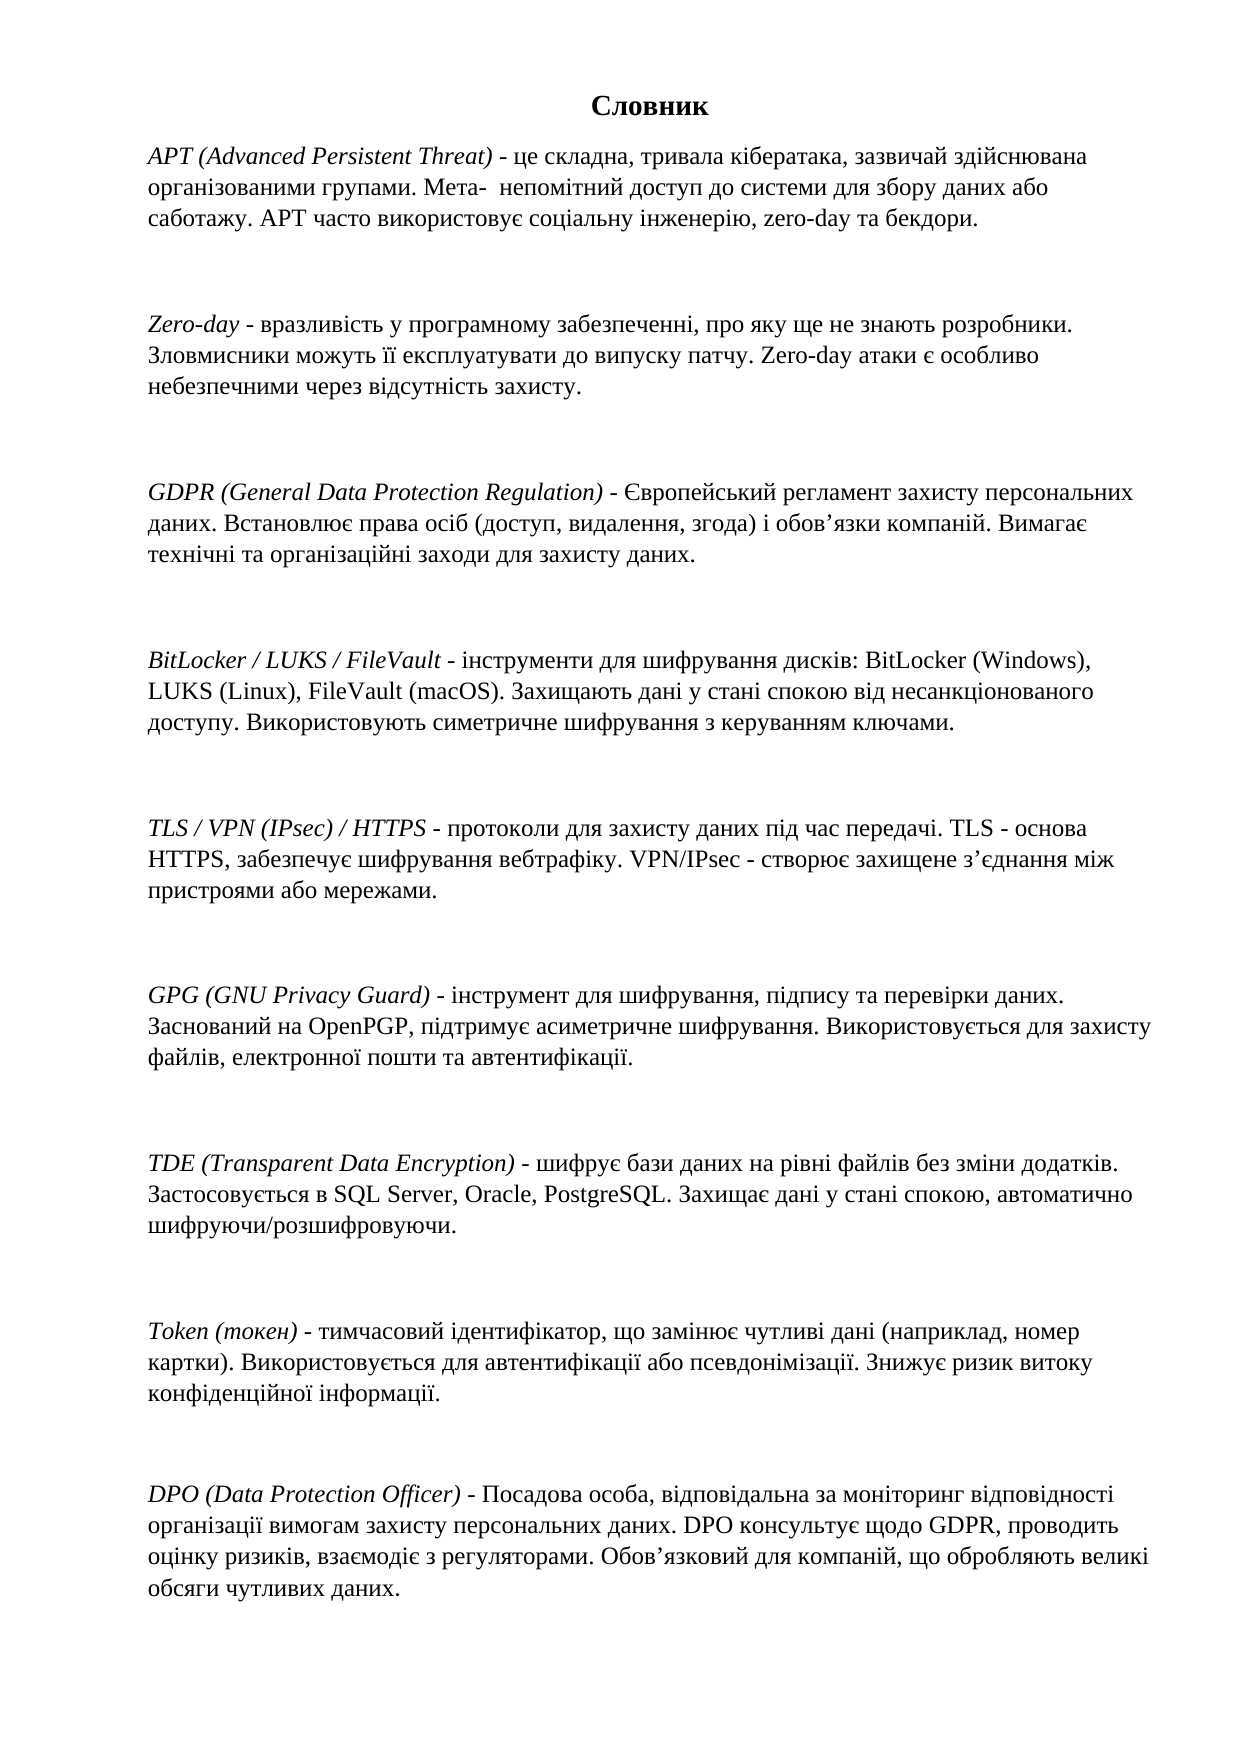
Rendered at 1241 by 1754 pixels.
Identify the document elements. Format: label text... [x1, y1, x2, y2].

text BitLocker / LUKS / FileVault - інструменти для шифрування дисків: BitLocker (Windows), LUKS (Linux), FileVault (macOS). Захищають дані у стані спокою від несанкціонованого доступу. Використовують симетричне шифрування з керуванням ключами. [148, 1014, 1152, 1105]
text Словник [148, 458, 1152, 492]
text TDE (Transparent Data Encryption) - шифрує бази даних на рівні файлів без зміни додатків. Застосовується в SQL Server, Oracle, PostgreSQL. Захищає дані у стані спокою, автоматично шифруючи/розшифровуючи. [148, 1518, 1152, 1609]
text APT (Advanced Persistent Threat) - це складна, тривала кібератака, зазвичай здійснювана організованими групами. Мета- непомітний доступ до системи для збору даних або саботажу. APT часто використовує соціальну інженерію, zero-day та бекдори. [148, 511, 1152, 602]
text GPG (GNU Privacy Guard) - інструмент для шифрування, підпису та перевірки даних. Заснований на OpenPGP, підтримує асиметричне шифрування. Використовується для захисту файлів, електронної пошти та автентифікації. [148, 1350, 1152, 1441]
text GDPR (General Data Protection Regulation) - Європейський регламент захисту персональних даних. Встановлює права осіб (доступ, видалення, згода) і обов’язки компаній. Вимагає технічні та організаційні заходи для захисту даних. [148, 847, 1152, 937]
text Zero-day - вразливість у програмному забезпеченні, про яку ще не знають розробники. Зловмисники можуть її експлуатувати до випуску патчу. Zero-day атаки є особливо небезпечними через відсутність захисту. [148, 679, 1152, 770]
text TLS / VPN (IPsec) / HTTPS - протоколи для захисту даних під час передачі. TLS - основа HTTPS, забезпечує шифрування вебтрафіку. VPN/IPsec - створює захищене з’єднання між пристроями або мережами. [148, 1182, 1152, 1273]
